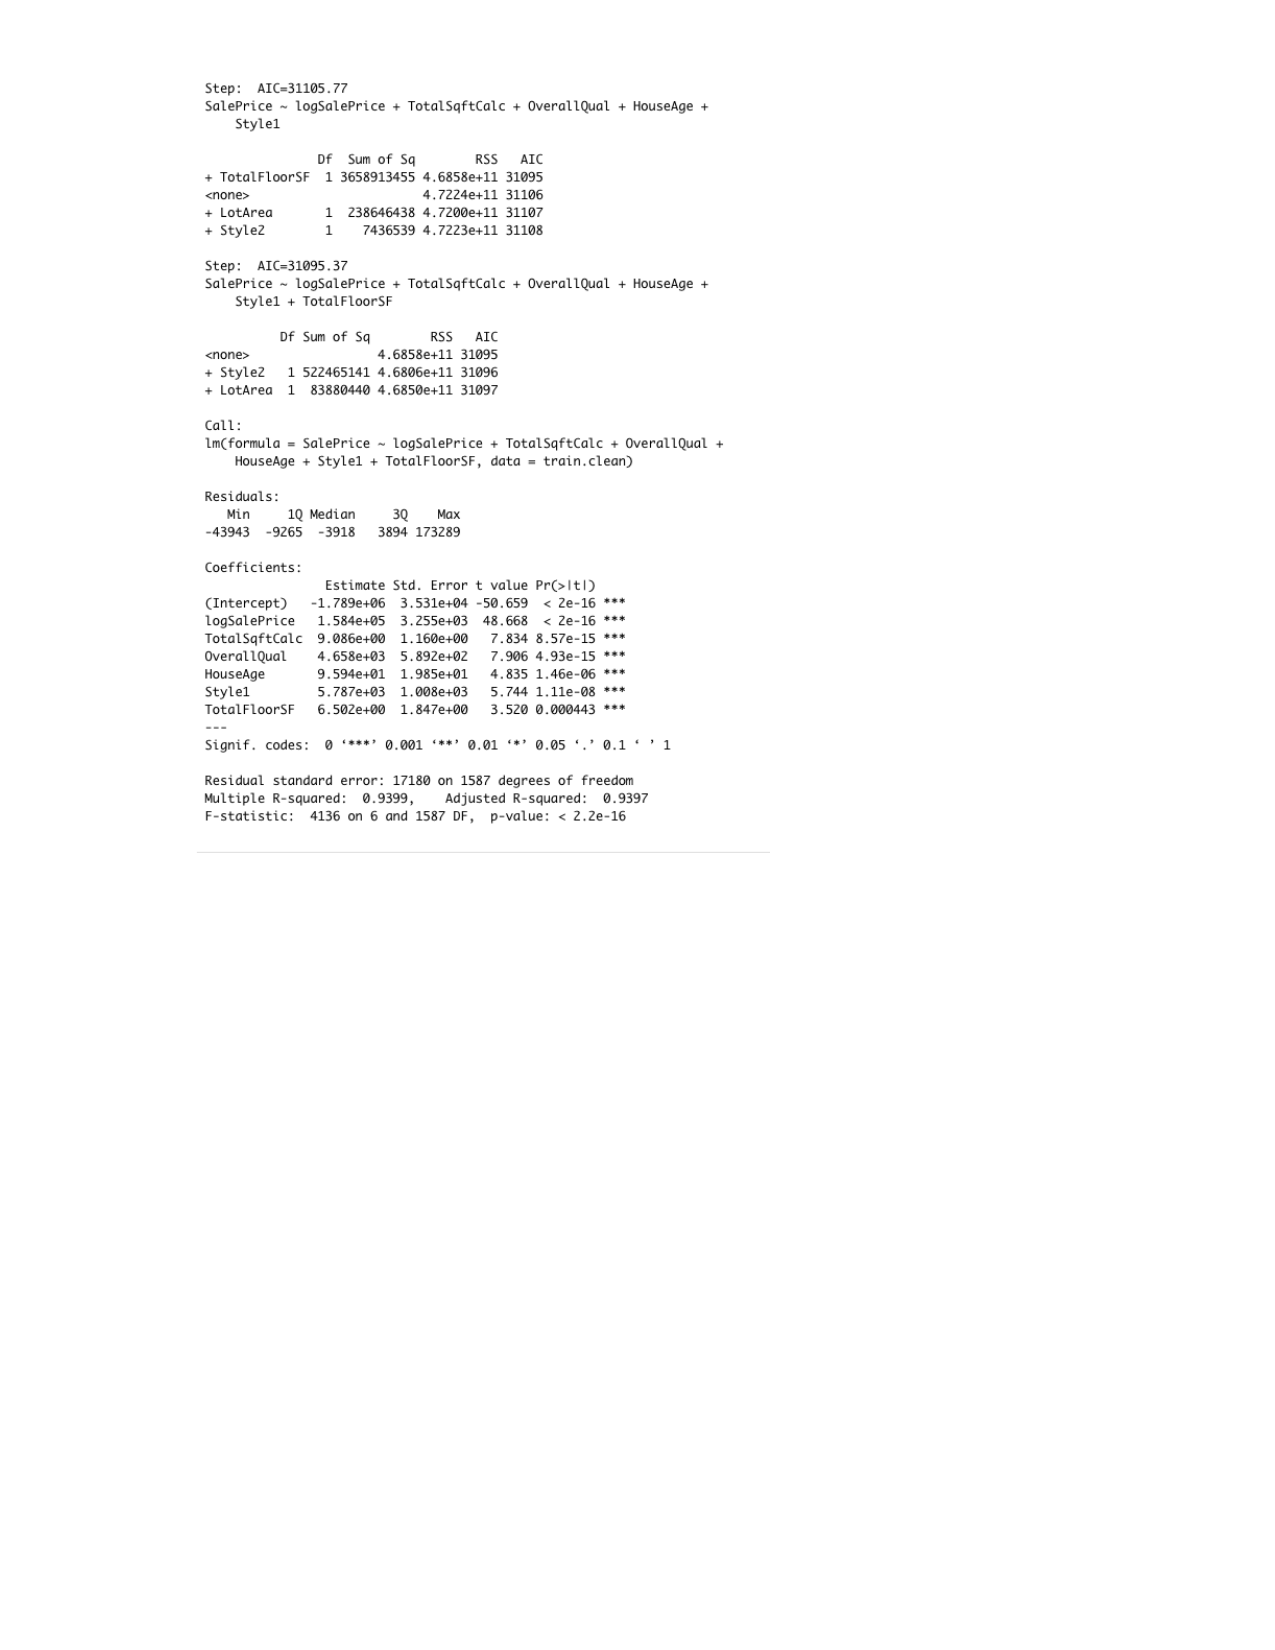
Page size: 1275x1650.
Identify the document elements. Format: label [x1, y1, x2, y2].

picture [196, 75, 770, 855]
